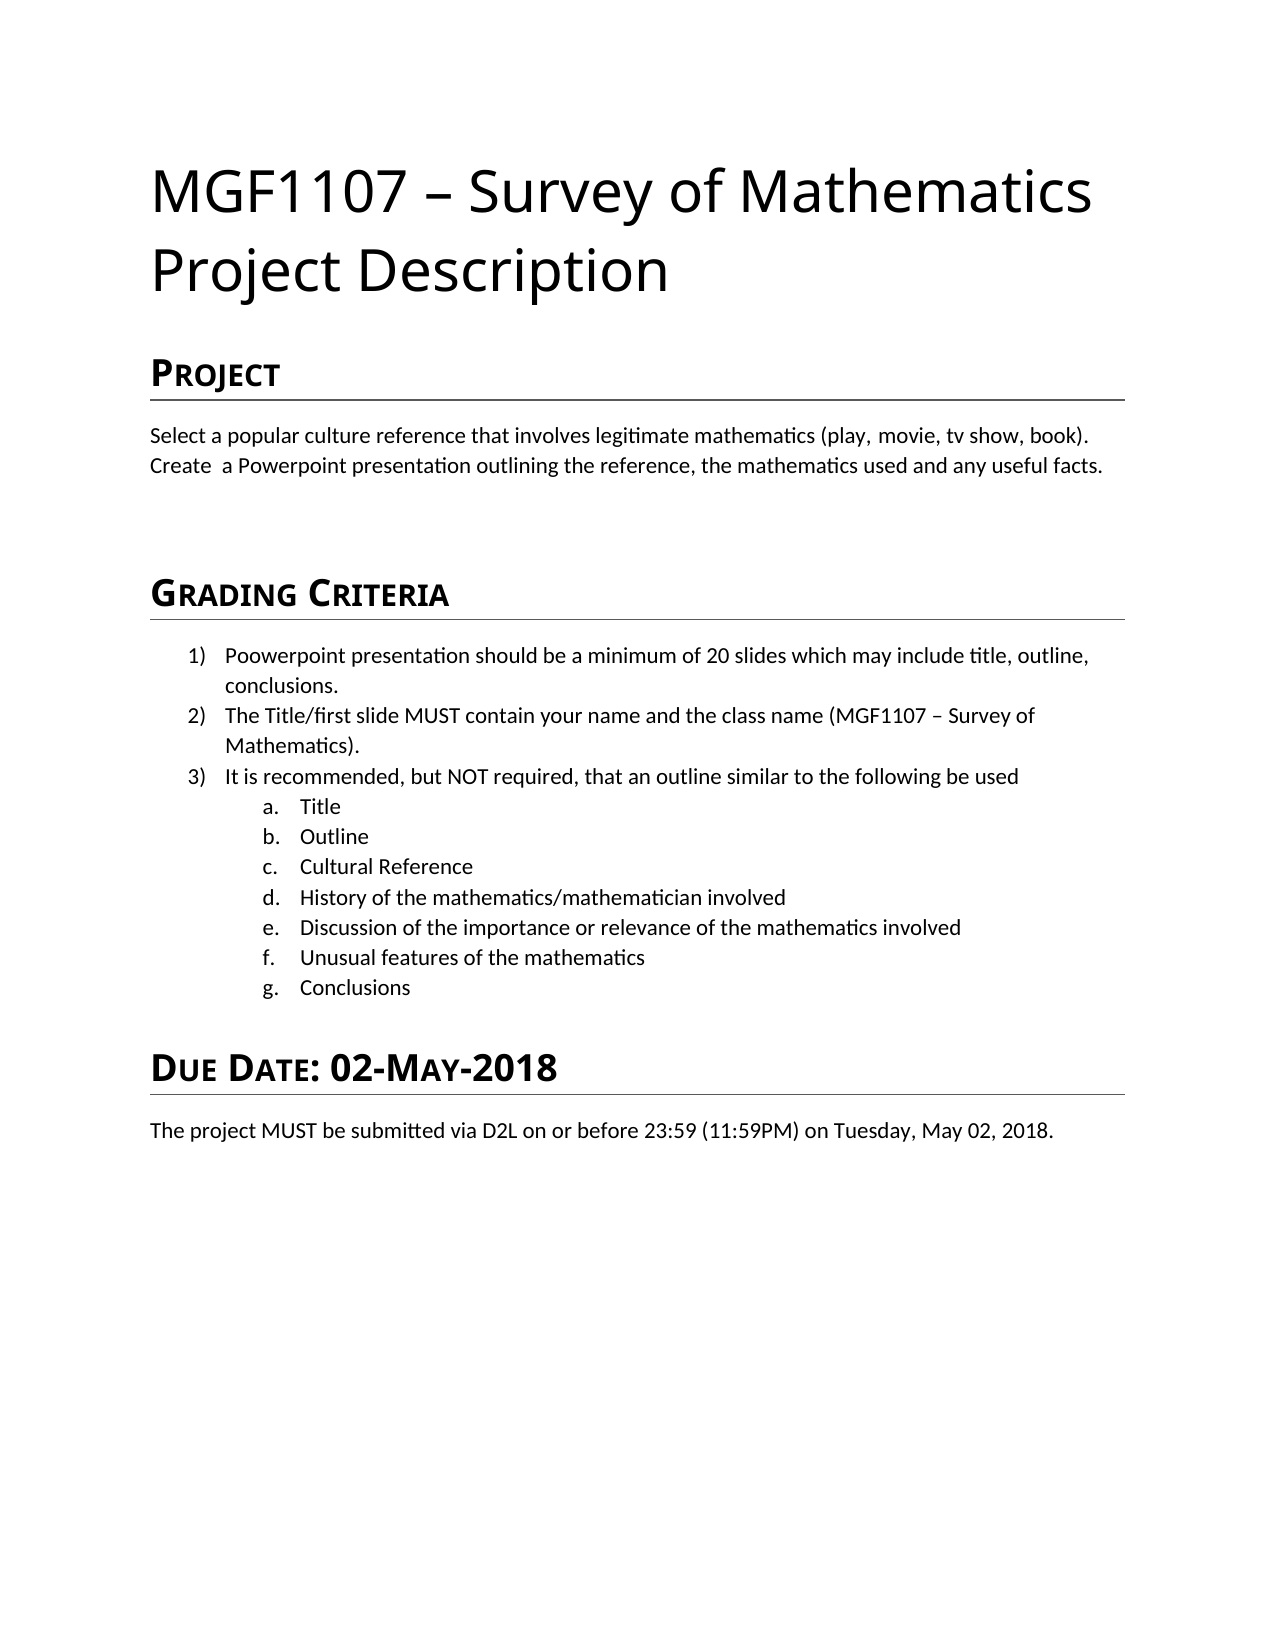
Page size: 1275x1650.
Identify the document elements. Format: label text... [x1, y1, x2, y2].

list Outline [262, 822, 1125, 850]
text Select a popular culture reference that involves legitimate mathematics (play, movie, tv show, book). Create a Powerpoint presentation outlining the reference, the mathematics used and any useful facts. [150, 421, 1125, 479]
list It is recommended, but NOT required, that an outline similar to the following be used [187, 762, 1125, 790]
subtitle Project [150, 346, 1125, 399]
list Cultural Reference [262, 852, 1125, 881]
list The Title/first slide MUST contain your name and the class name (MGF1107 – Survey of Mathematics). [187, 701, 1125, 760]
list History of the mathematics/mathematician involved [262, 883, 1125, 911]
subtitle Due Date: 02-May-2018 [150, 1041, 1125, 1094]
list Discussion of the importance or relevance of the mathematics involved [262, 913, 1125, 941]
subtitle Grading Criteria [150, 566, 1125, 619]
list Title [262, 792, 1125, 820]
text The project MUST be submitted via D2L on or before 23:59 (11:59PM) on Tuesday, May 02, 2018. [150, 1116, 1125, 1144]
list Poowerpoint presentation should be a minimum of 20 slides which may include title, outline, conclusions. [187, 641, 1125, 699]
list Conclusions [262, 973, 1125, 1001]
title MGF1107 – Survey of Mathematics Project Description [150, 150, 1125, 309]
list Unusual features of the mathematics [262, 943, 1125, 971]
